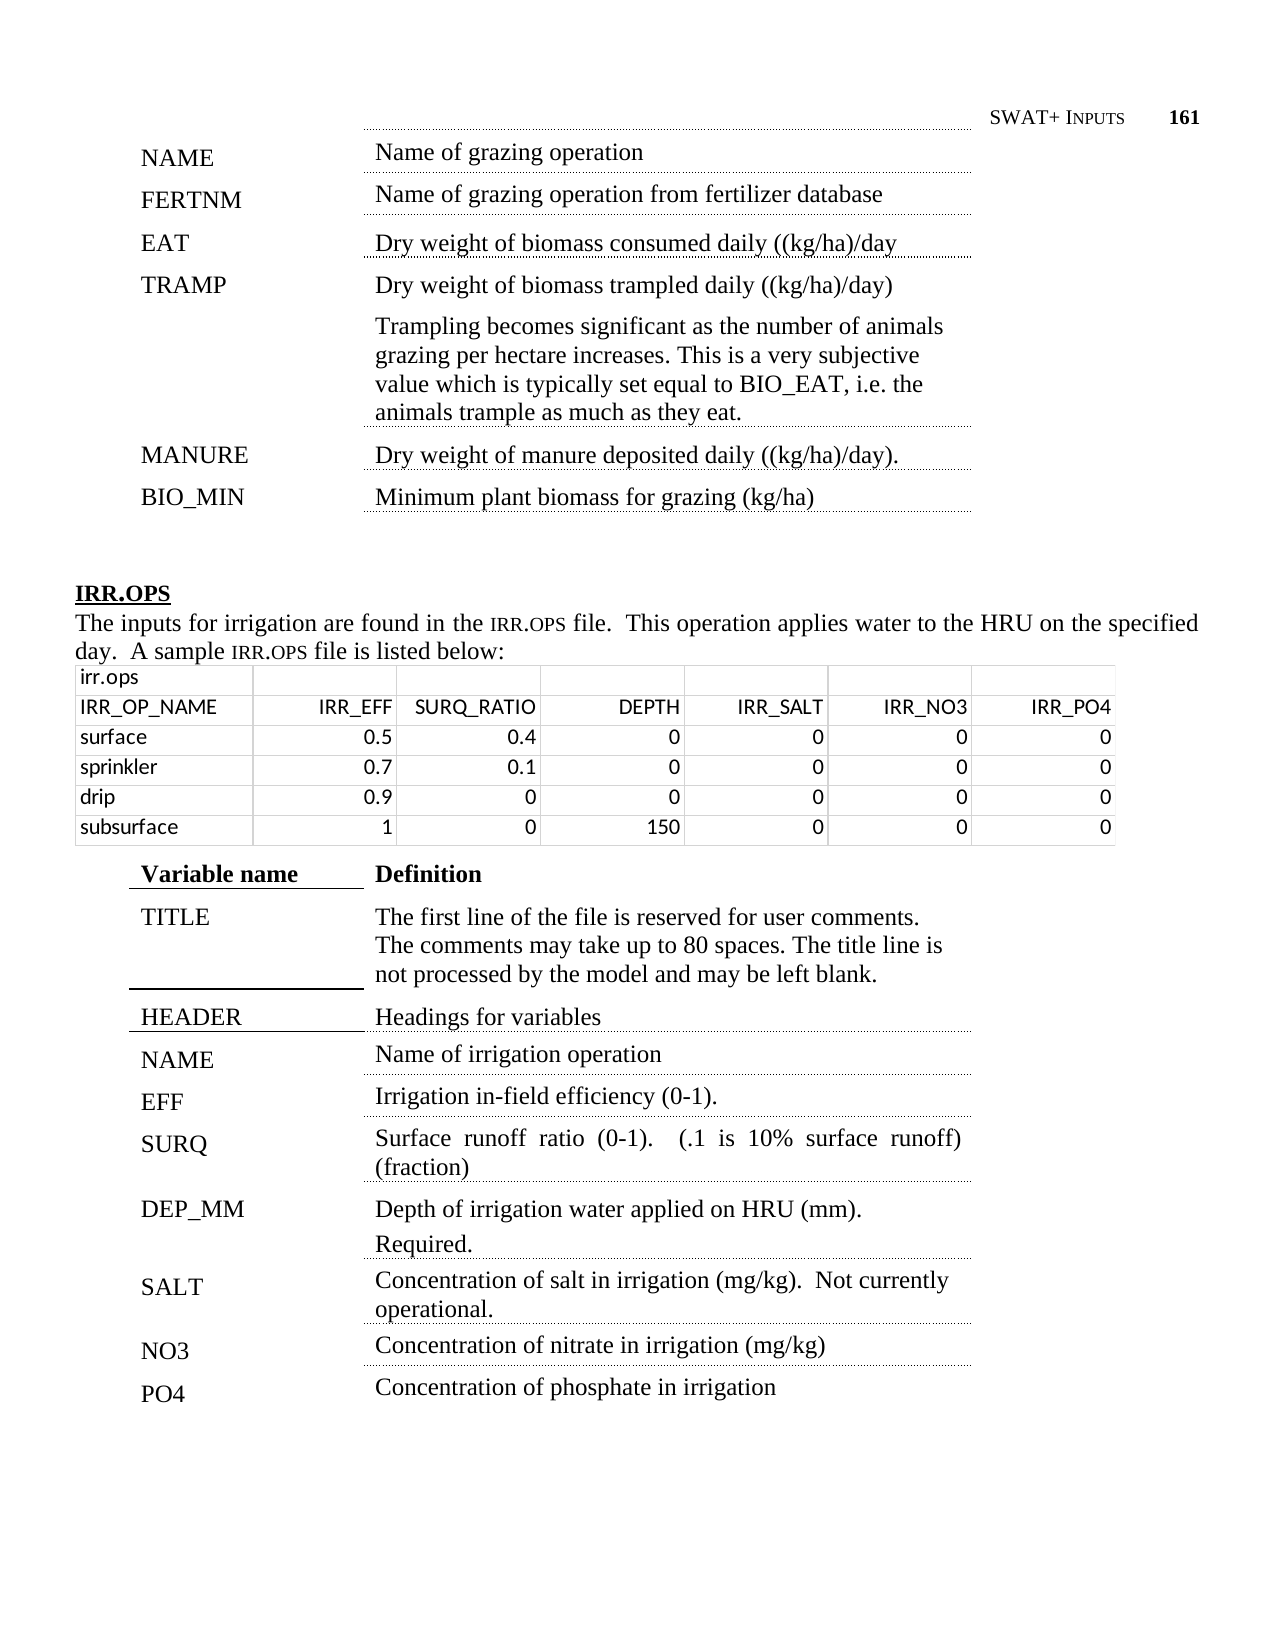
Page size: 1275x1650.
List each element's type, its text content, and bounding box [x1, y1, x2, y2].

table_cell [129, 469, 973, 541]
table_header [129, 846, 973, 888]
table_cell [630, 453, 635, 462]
text irr.ops [75, 574, 1200, 608]
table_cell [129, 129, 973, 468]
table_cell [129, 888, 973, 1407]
text The inputs for irrigation are found in the irr.ops file. This operation applies water to the HRU on the specified day. A sample irr.ops file is listed below: [75, 608, 1200, 665]
